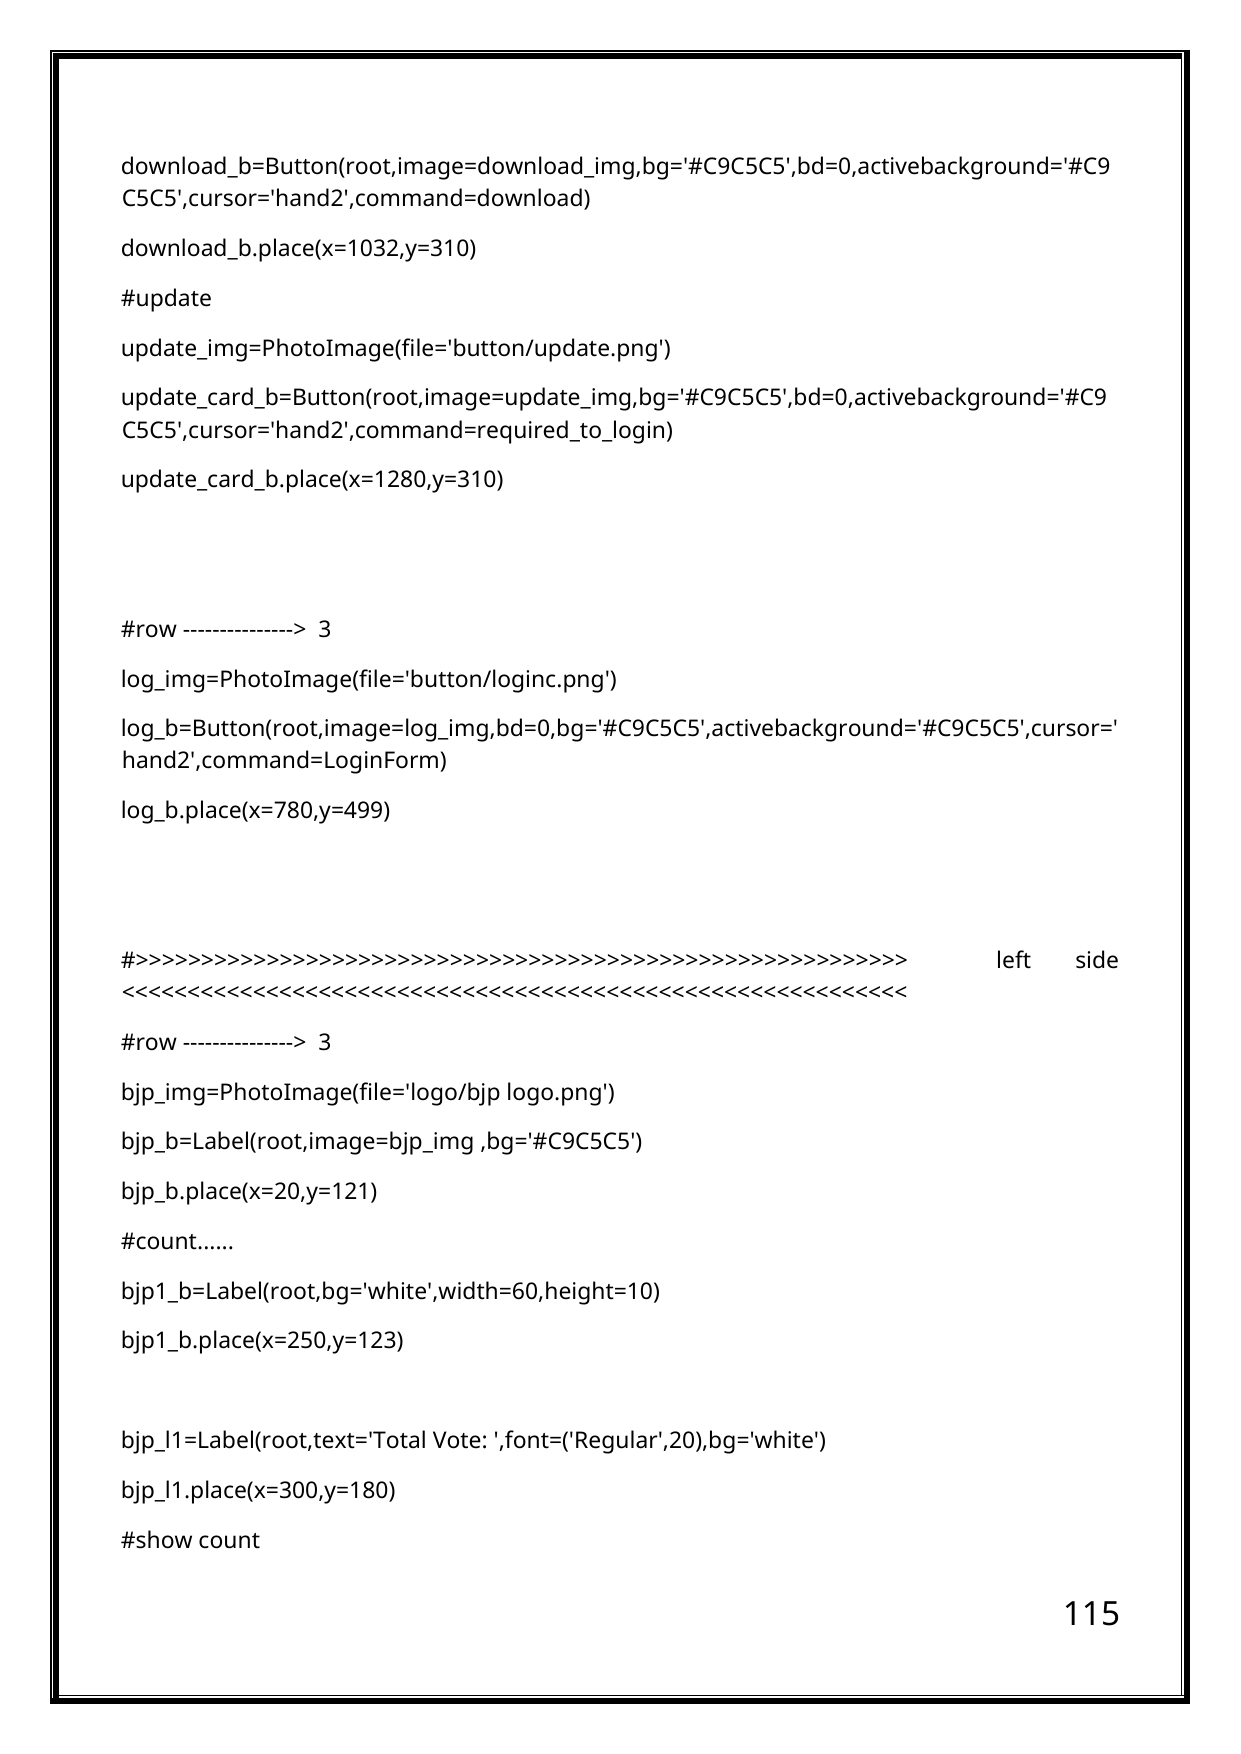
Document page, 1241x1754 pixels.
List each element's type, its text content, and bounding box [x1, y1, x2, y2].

text #update [121, 282, 1120, 313]
text update_card_b=Button(root,image=update_img,bg='#C9C5C5',bd=0,activebackground='#C9C5C5',cursor='hand2',command=required_to_login) [121, 381, 1120, 445]
text #row ---------------> 3 [121, 613, 1120, 644]
text #>>>>>>>>>>>>>>>>>>>>>>>>>>>>>>>>>>>>>>>>>>>>>>>>>>>>>>>>>>> left side <<<<<<<<<<<<<<<<<<<<<<<<<<<<<<<<<<<<<<<<<<<<<<<<<<<<<<<<<<<< [121, 944, 1120, 1007]
text download_b.place(x=1032,y=310) [121, 232, 1120, 263]
text bjp_l1.place(x=300,y=180) [121, 1474, 1120, 1505]
text log_b=Button(root,image=log_img,bd=0,bg='#C9C5C5',activebackground='#C9C5C5',cursor='hand2',command=LoginForm) [121, 712, 1120, 776]
text bjp1_b=Label(root,bg='white',width=60,height=10) [121, 1274, 1120, 1306]
text bjp_b=Label(root,image=bjp_img ,bg='#C9C5C5') [121, 1125, 1120, 1156]
text bjp1_b.place(x=250,y=123) [121, 1324, 1120, 1356]
text log_b.place(x=780,y=499) [121, 794, 1120, 826]
text #row ---------------> 3 [121, 1026, 1120, 1057]
text download_b=Button(root,image=download_img,bg='#C9C5C5',bd=0,activebackground='#C9C5C5',cursor='hand2',command=download) [121, 150, 1120, 213]
text update_card_b.place(x=1280,y=310) [121, 463, 1120, 494]
text bjp_img=PhotoImage(file='logo/bjp logo.png') [121, 1075, 1120, 1107]
text #show count [121, 1523, 1120, 1555]
text bjp_l1=Label(root,text='Total Vote: ',font=('Regular',20),bg='white') [121, 1424, 1120, 1455]
text log_img=PhotoImage(file='button/loginc.png') [121, 662, 1120, 694]
text bjp_b.place(x=20,y=121) [121, 1175, 1120, 1206]
text #count...... [121, 1225, 1120, 1256]
text update_img=PhotoImage(file='button/update.png') [121, 332, 1120, 363]
